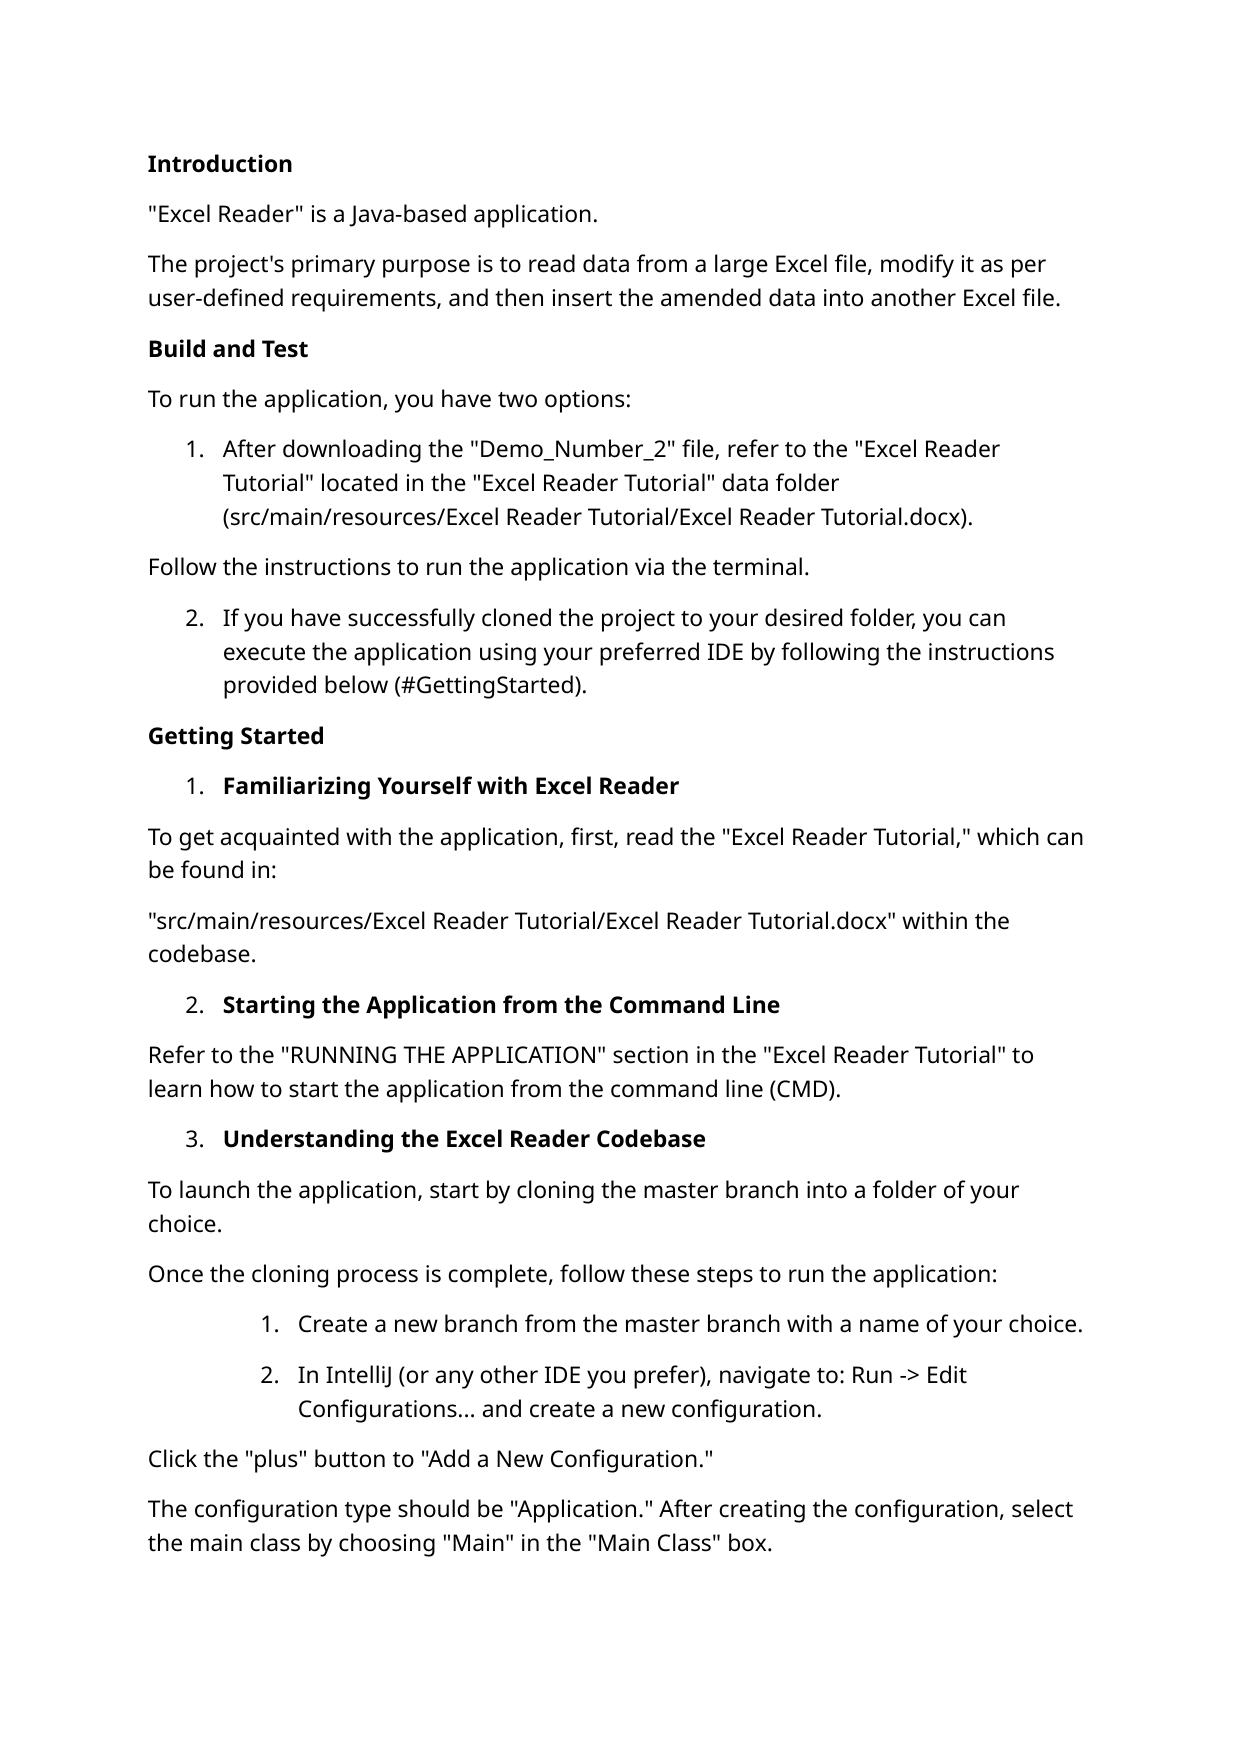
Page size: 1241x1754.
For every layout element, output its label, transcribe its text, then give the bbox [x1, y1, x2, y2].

text Follow the instructions to run the application via the terminal. [148, 551, 1093, 583]
text Getting Started [148, 720, 1093, 751]
list Familiarizing Yourself with Excel Reader [185, 770, 1093, 801]
list In IntelliJ (or any other IDE you prefer), navigate to: Run -> Edit Configurations... and create a new configuration. [260, 1359, 1093, 1424]
text Build and Test [148, 333, 1093, 364]
text To run the application, you have two options: [148, 383, 1093, 414]
text Introduction [148, 148, 1093, 179]
text Click the "plus" button to "Add a New Configuration." [148, 1443, 1093, 1474]
list Create a new branch from the master branch with a name of your choice. [260, 1308, 1093, 1340]
list If you have successfully cloned the project to your desired folder, you can execute the application using your preferred IDE by following the instructions provided below (#GettingStarted). [185, 602, 1093, 701]
text Refer to the "RUNNING THE APPLICATION" section in the "Excel Reader Tutorial" to learn how to start the application from the command line (CMD). [148, 1039, 1093, 1104]
text "src/main/resources/Excel Reader Tutorial/Excel Reader Tutorial.docx" within the codebase. [148, 905, 1093, 970]
text To launch the application, start by cloning the master branch into a folder of your choice. [148, 1174, 1093, 1239]
list Starting the Application from the Command Line [185, 989, 1093, 1020]
text To get acquainted with the application, first, read the "Excel Reader Tutorial," which can be found in: [148, 821, 1093, 886]
text The project's primary purpose is to read data from a large Excel file, modify it as per user-defined requirements, and then insert the amended data into another Excel file. [148, 248, 1093, 313]
text "Excel Reader" is a Java-based application. [148, 198, 1093, 229]
list After downloading the "Demo_Number_2" file, refer to the "Excel Reader Tutorial" located in the "Excel Reader Tutorial" data folder (src/main/resources/Excel Reader Tutorial/Excel Reader Tutorial.docx). [185, 433, 1093, 532]
text The configuration type should be "Application." After creating the configuration, select the main class by choosing "Main" in the "Main Class" box. [148, 1493, 1093, 1558]
text Once the cloning process is complete, follow these steps to run the application: [148, 1258, 1093, 1289]
list Understanding the Excel Reader Codebase [185, 1123, 1093, 1155]
